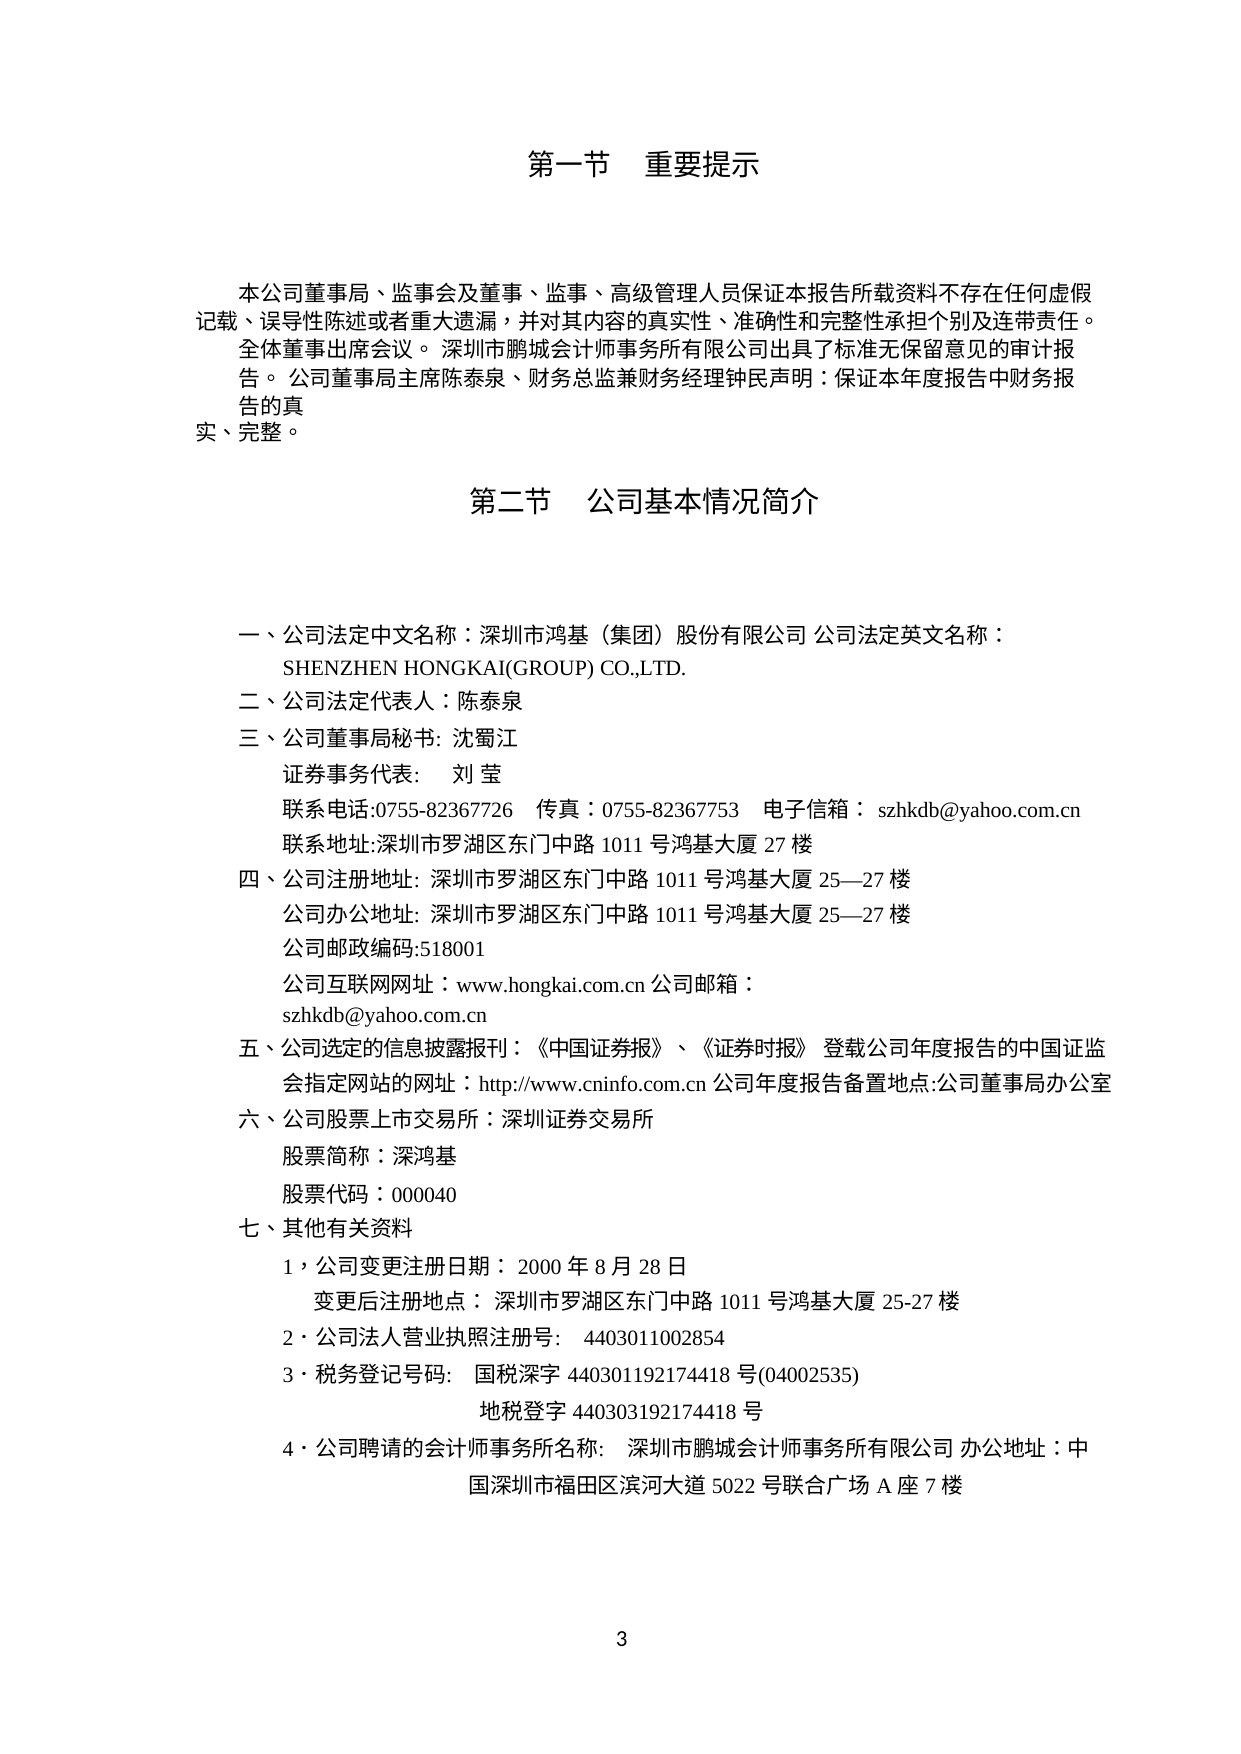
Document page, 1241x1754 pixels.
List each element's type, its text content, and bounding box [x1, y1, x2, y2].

text 证券事务代表: 刘 莹 [282, 759, 1115, 789]
text 六、公司股票上市交易所：深圳证券交易所 股票简称：深鸿基 [238, 1104, 657, 1171]
text 一、公司法定中文名称：深圳市鸿基（集团）股份有限公司 公司法定英文名称：SHENZHEN HONGKAI(GROUP) CO.,LTD. [239, 620, 1115, 680]
text 四、公司注册地址: 深圳市罗湖区东门中路 1011 号鸿基大厦 25—27 楼 [238, 864, 1115, 894]
text 公司互联网网址：www.hongkai.com.cn 公司邮箱：szhkdb@yahoo.com.cn [282, 969, 913, 1028]
text 实、完整。 [195, 420, 1115, 446]
text 3．税务登记号码: 国税深字 440301192174418 号(04002535) [282, 1359, 1115, 1389]
text 4．公司聘请的会计师事务所名称: 深圳市鹏城会计师事务所有限公司 办公地址：中国深圳市福田区滨河大道 5022 号联合广场 A 座 7 楼 [282, 1433, 1093, 1500]
subtitle 第二节 公司基本情况简介 [175, 481, 1113, 521]
text 本公司董事局、监事会及董事、监事、高级管理人员保证本报告所载资料不存在任何虚假 记载、误导性陈述或者重大遗漏，并对其内容的真实性、准确性和完整性承担个别及连带责任。 [195, 278, 1115, 335]
subtitle 第一节 重要提示 [175, 146, 1113, 183]
text 公司办公地址: 深圳市罗湖区东门中路 1011 号鸿基大厦 25—27 楼 公司邮政编码:518001 [282, 899, 913, 963]
text 全体董事出席会议。 深圳市鹏城会计师事务所有限公司出具了标准无保留意见的审计报告。 公司董事局主席陈泰泉、财务总监兼财务经理钟民声明：保证本年度报告中财务报告的真 [238, 335, 1094, 420]
text 联系电话:0755-82367726 传真：0755-82367753 电子信箱： szhkdb@yahoo.com.cn [282, 794, 1115, 824]
text 变更后注册地点： 深圳市罗湖区东门中路 1011 号鸿基大厦 25-27 楼 [175, 1286, 1099, 1316]
text 2．公司法人营业执照注册号: 4403011002854 [282, 1322, 1115, 1352]
text 联系地址:深圳市罗湖区东门中路 1011 号鸿基大厦 27 楼 [282, 829, 1115, 859]
text 二、公司法定代表人：陈泰泉 三、公司董事局秘书: 沈蜀江 [238, 686, 526, 752]
text 地税登字 440303192174418 号 [479, 1396, 1115, 1426]
text 股票代码：000040 七、其他有关资料 [238, 1179, 459, 1243]
text 五、公司选定的信息披露报刊：《中国证券报》、《证券时报》 登载公司年度报告的中国证监会指定网站的网址：http://www.cninfo.com.cn 公司年度报告备置地点:公司董事局办公室 [238, 1033, 1115, 1098]
text 1，公司变更注册日期： 2000 年 8 月 28 日 [282, 1251, 1115, 1281]
